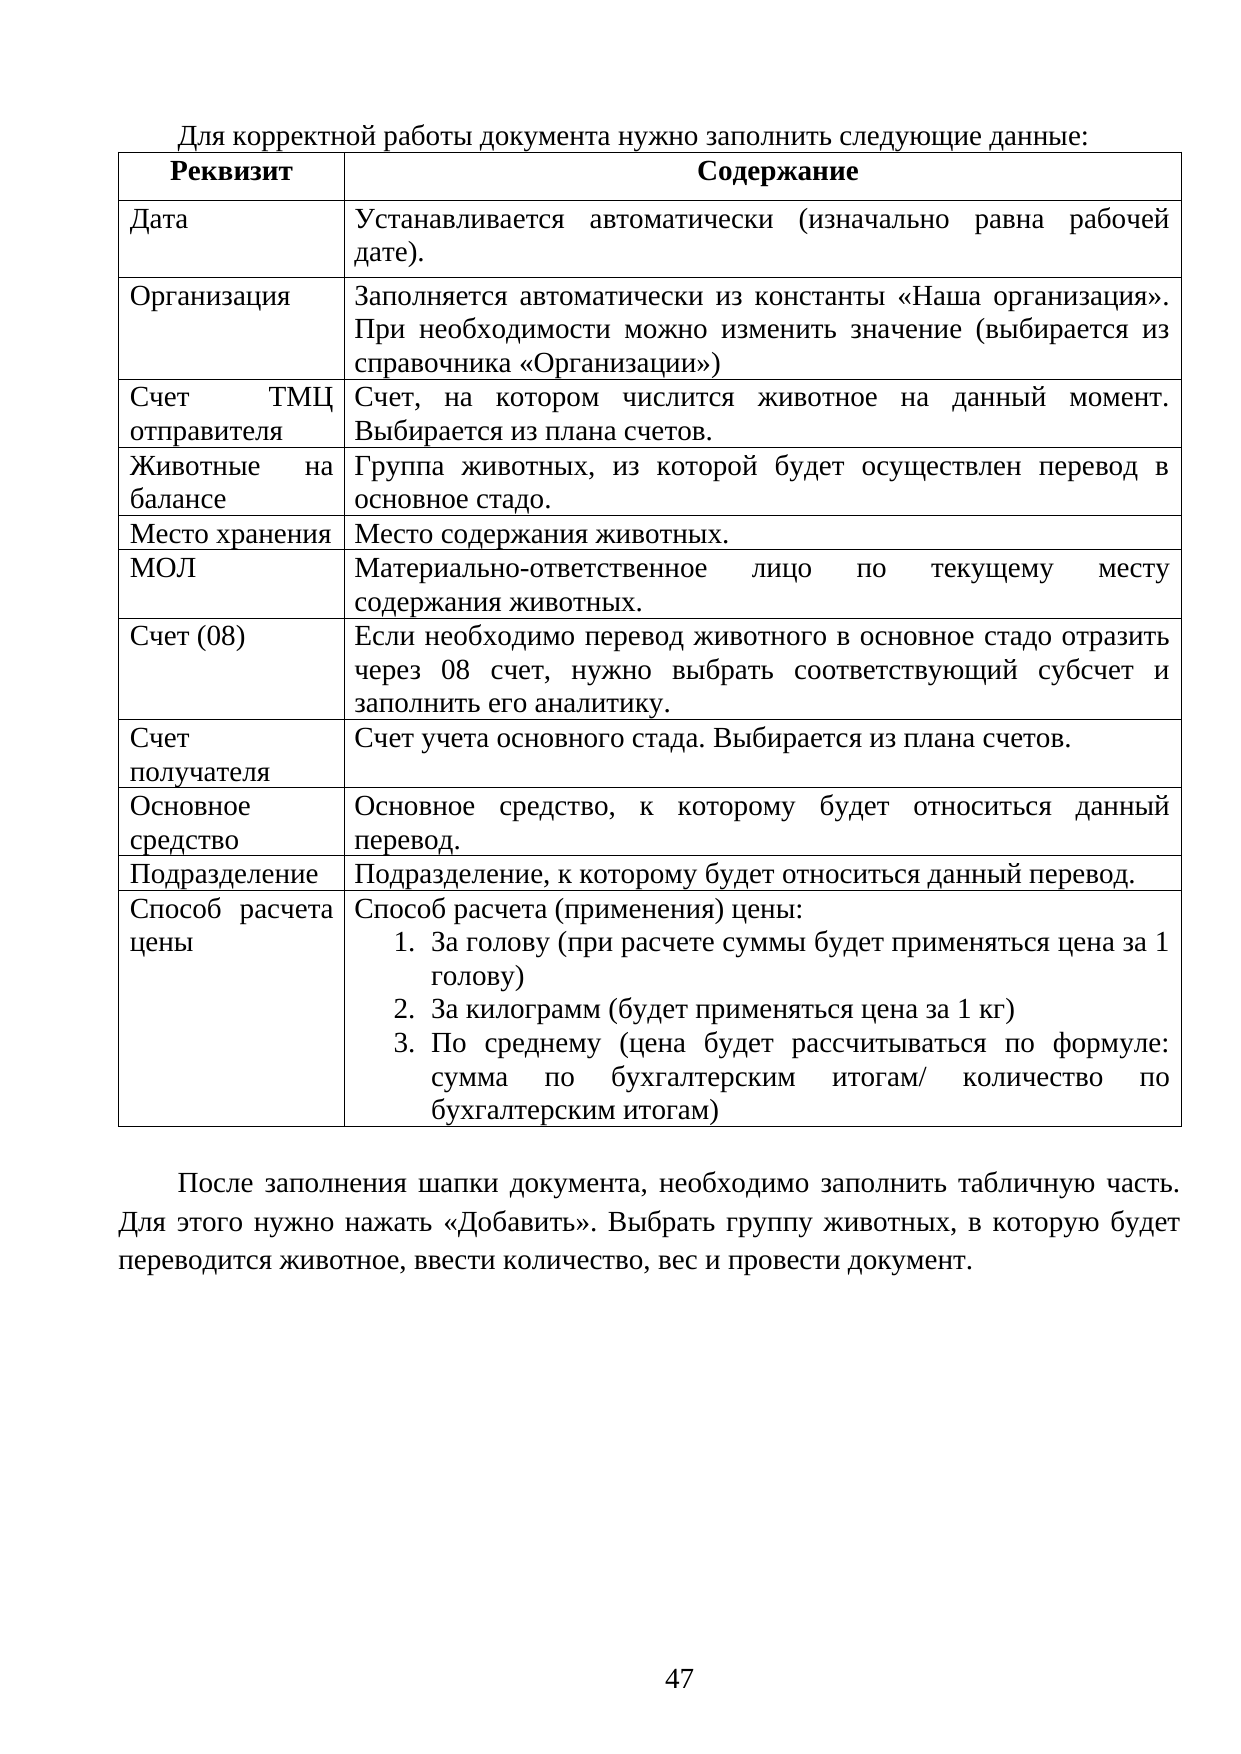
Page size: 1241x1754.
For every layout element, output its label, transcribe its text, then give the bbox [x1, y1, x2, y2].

table_cell Основное средство [119, 788, 344, 855]
table_cell Подразделение, к которому будет относиться данный перевод. [345, 856, 1181, 890]
table_cell Счет ТМЦ отправителя [119, 380, 344, 447]
table_cell Счет (08) [119, 619, 344, 719]
table_cell Способ расчета цены [119, 891, 344, 1126]
table_cell Счет учета основного стада. Выбирается из плана счетов. [345, 720, 1181, 787]
table_header Содержание [345, 153, 1181, 200]
table_cell Группа животных, из которой будет осуществлен перевод в основное стадо. [345, 448, 1181, 515]
table_cell Организация [119, 278, 344, 378]
table_cell Основное средство, к которому будет относиться данный перевод. [345, 788, 1181, 855]
table_cell Животные на балансе [119, 448, 344, 515]
text После заполнения шапки документа, необходимо заполнить табличную часть. Для этого нужно нажать «Добавить». Выбрать группу животных, в которую будет переводится животное, ввести количество, вес и провести документ. [118, 1165, 1181, 1276]
table_cell Дата [119, 201, 344, 277]
table_cell Устанавливается автоматически (изначально равна рабочей дате). [345, 201, 1181, 277]
table_cell Материально-ответственное лицо по текущему месту содержания животных. [345, 550, 1181, 617]
table_cell Подразделение [119, 856, 344, 890]
table_cell Способ расчета (применения) цены: За голову (при расчете суммы будет применяться цена за 1 голову) За килограмм (будет применяться цена за 1 кг) По среднему (цена будет рассчитываться по формуле: сумма по бухгалтерским итогам/ количество по бухгалтерским итогам) [345, 891, 1181, 1126]
table_cell МОЛ [119, 550, 344, 617]
table_cell Счет получателя [119, 720, 344, 787]
table_header Реквизит [119, 153, 344, 200]
table_cell Счет, на котором числится животное на данный момент. Выбирается из плана счетов. [345, 380, 1181, 447]
table_cell Место содержания животных. [345, 516, 1181, 549]
table_cell Заполняется автоматически из константы «Наша организация». При необходимости можно изменить значение (выбирается из справочника «Организации») [345, 278, 1181, 378]
table_cell Место хранения [119, 516, 344, 549]
text Для корректной работы документа нужно заполнить следующие данные: [118, 118, 1181, 152]
table_cell Если необходимо перевод животного в основное стадо отразить через 08 счет, нужно выбрать соответствующий субсчет и заполнить его аналитику. [345, 619, 1181, 719]
